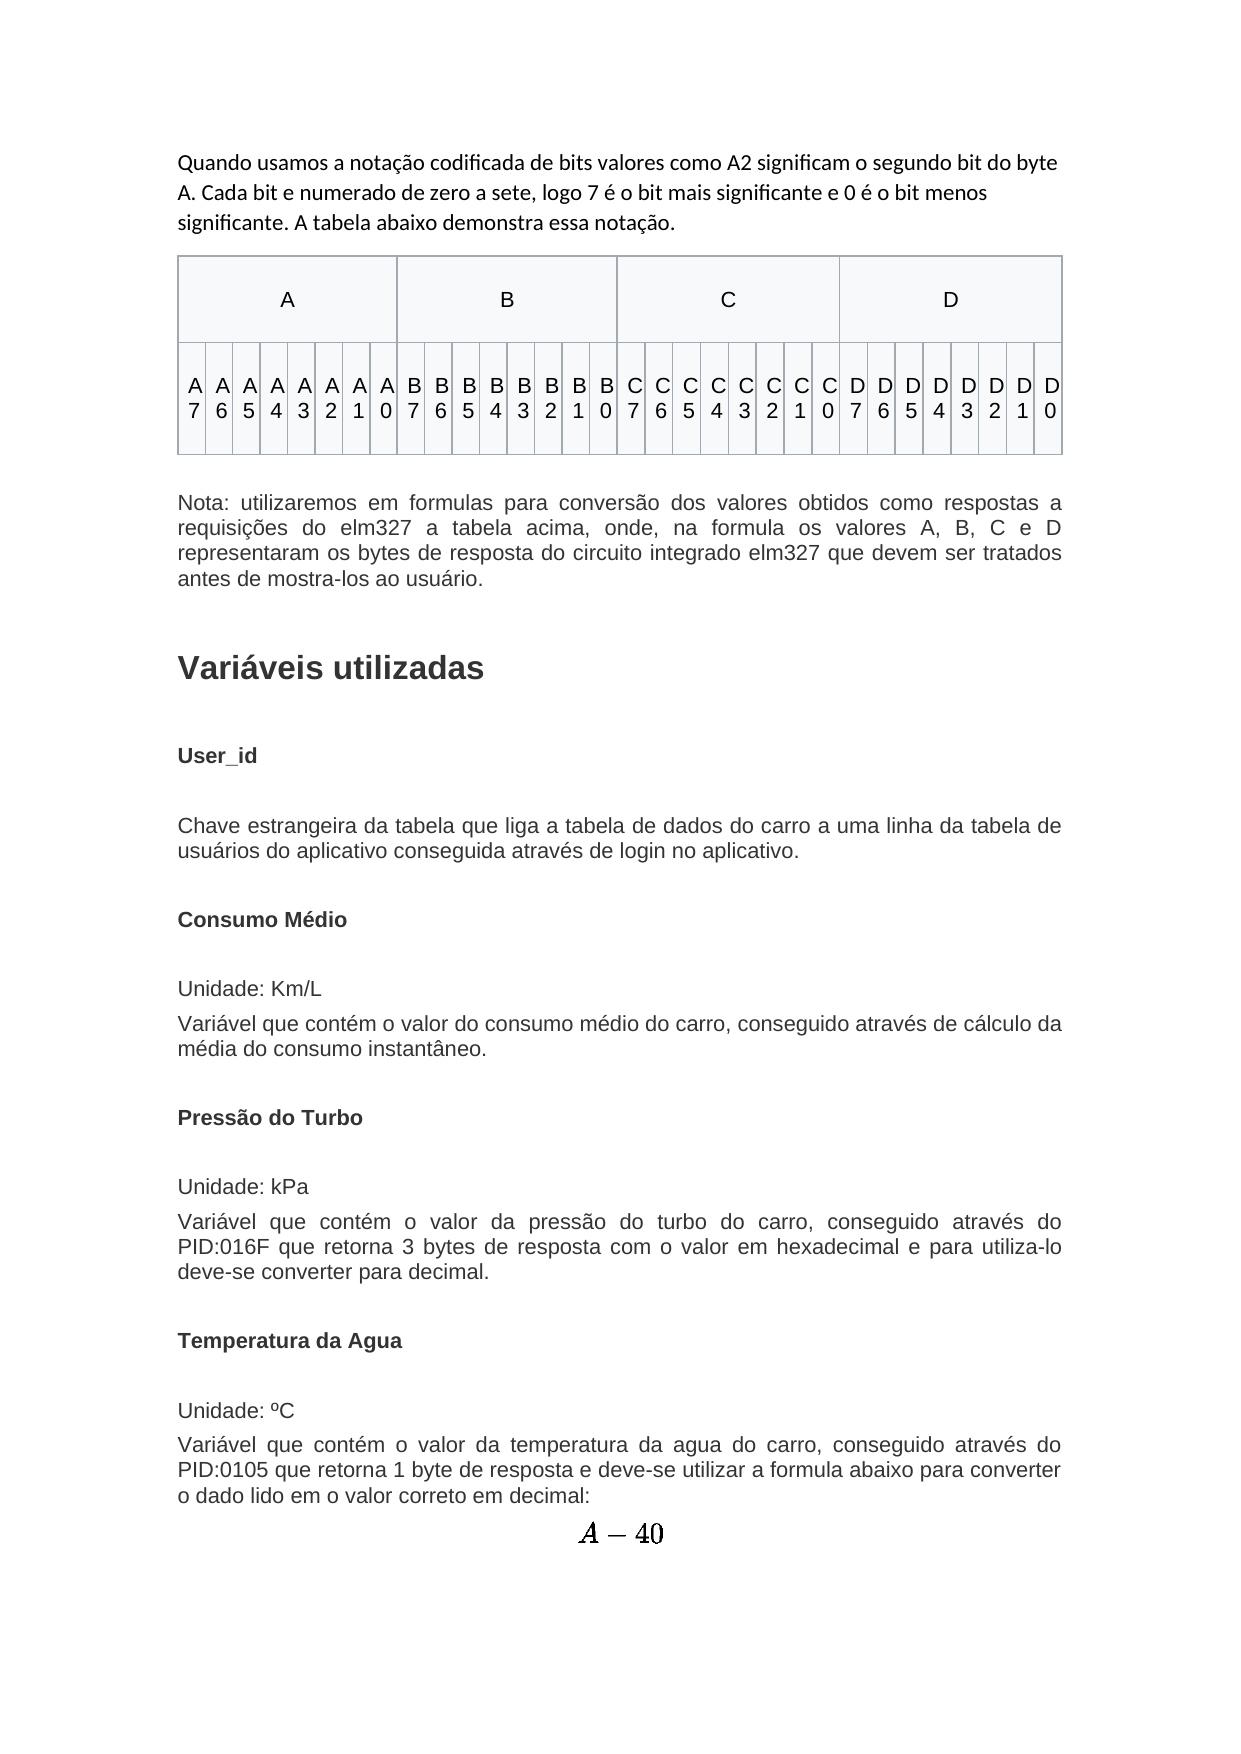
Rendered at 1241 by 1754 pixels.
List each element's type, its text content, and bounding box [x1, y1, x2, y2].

table_cell A5 [233, 343, 259, 454]
table_cell D2 [979, 343, 1006, 454]
table_header D [840, 257, 1061, 342]
table_cell D5 [896, 343, 922, 454]
table_cell C5 [673, 343, 700, 454]
table_cell A3 [288, 343, 314, 454]
text Pressão do Turbo [177, 1105, 1063, 1130]
table_header A [179, 257, 396, 342]
text Variável que contém o valor da pressão do turbo do carro, conseguido através do PID:016F que retorna 3 bytes de resposta com o valor em hexadecimal e para utiliza-lo deve-se converter para decimal. [177, 1209, 1063, 1284]
text Unidade: kPa [177, 1174, 1063, 1199]
table_cell D0 [1035, 343, 1061, 454]
text Unidade: ºC [177, 1398, 1063, 1423]
table_header B [398, 257, 616, 342]
table_cell C6 [646, 343, 672, 454]
table_cell B0 [590, 343, 616, 454]
text Temperatura da Agua [177, 1328, 1063, 1354]
table_cell B7 [398, 343, 424, 454]
table_cell C3 [729, 343, 755, 454]
table_cell B1 [563, 343, 589, 454]
table_cell B5 [453, 343, 479, 454]
table_cell B3 [508, 343, 534, 454]
table_cell A7 [179, 343, 205, 454]
table_cell B6 [425, 343, 451, 454]
text Variável que contém o valor da temperatura da agua do carro, conseguido através do PID:0105 que retorna 1 byte de resposta e deve-se utilizar a formula abaixo para converter o dado lido em o valor correto em decimal: [177, 1432, 1063, 1508]
table_cell B2 [535, 343, 561, 454]
table_cell D3 [952, 343, 978, 454]
table_cell C2 [757, 343, 783, 454]
table_cell A2 [316, 343, 342, 454]
text Variáveis utilizadas [177, 648, 1063, 686]
table_cell D6 [868, 343, 894, 454]
text Chave estrangeira da tabela que liga a tabela de dados do carro a uma linha da tabela de usuários do aplicativo conseguida através de login no aplicativo. [177, 813, 1063, 863]
text Consumo Médio [177, 907, 1063, 932]
table_cell A4 [261, 343, 287, 454]
table_cell D1 [1007, 343, 1033, 454]
table_cell C4 [701, 343, 728, 454]
text Variável que contém o valor do consumo médio do carro, conseguido através de cálculo da média do consumo instantâneo. [177, 1011, 1063, 1061]
table_cell A6 [206, 343, 232, 454]
text Unidade: Km/L [177, 976, 1063, 1001]
table_cell C1 [785, 343, 811, 454]
table_cell B4 [480, 343, 506, 454]
table_cell D4 [924, 343, 950, 454]
table_cell C7 [618, 343, 644, 454]
text Quando usamos a notação codificada de bits valores como A2 significam o segundo bit do byte A. Cada bit e numerado de zero a sete, logo 7 é o bit mais significante e 0 é o bit menos significante. A tabela abaixo demonstra essa notação. [177, 148, 1063, 236]
table_cell A1 [343, 343, 369, 454]
table_cell C0 [813, 343, 839, 454]
table_cell A0 [371, 343, 396, 454]
table_header C [618, 257, 839, 342]
table_cell D7 [840, 343, 867, 454]
text User_id [177, 743, 1063, 769]
text Nota: utilizaremos em formulas para conversão dos valores obtidos como respostas a requisições do elm327 a tabela acima, onde, na formula os valores A, B, C e D representaram os bytes de resposta do circuito integrado elm327 que devem ser tratados antes de mostra-los ao usuário. [177, 490, 1063, 591]
picture [577, 1517, 664, 1547]
